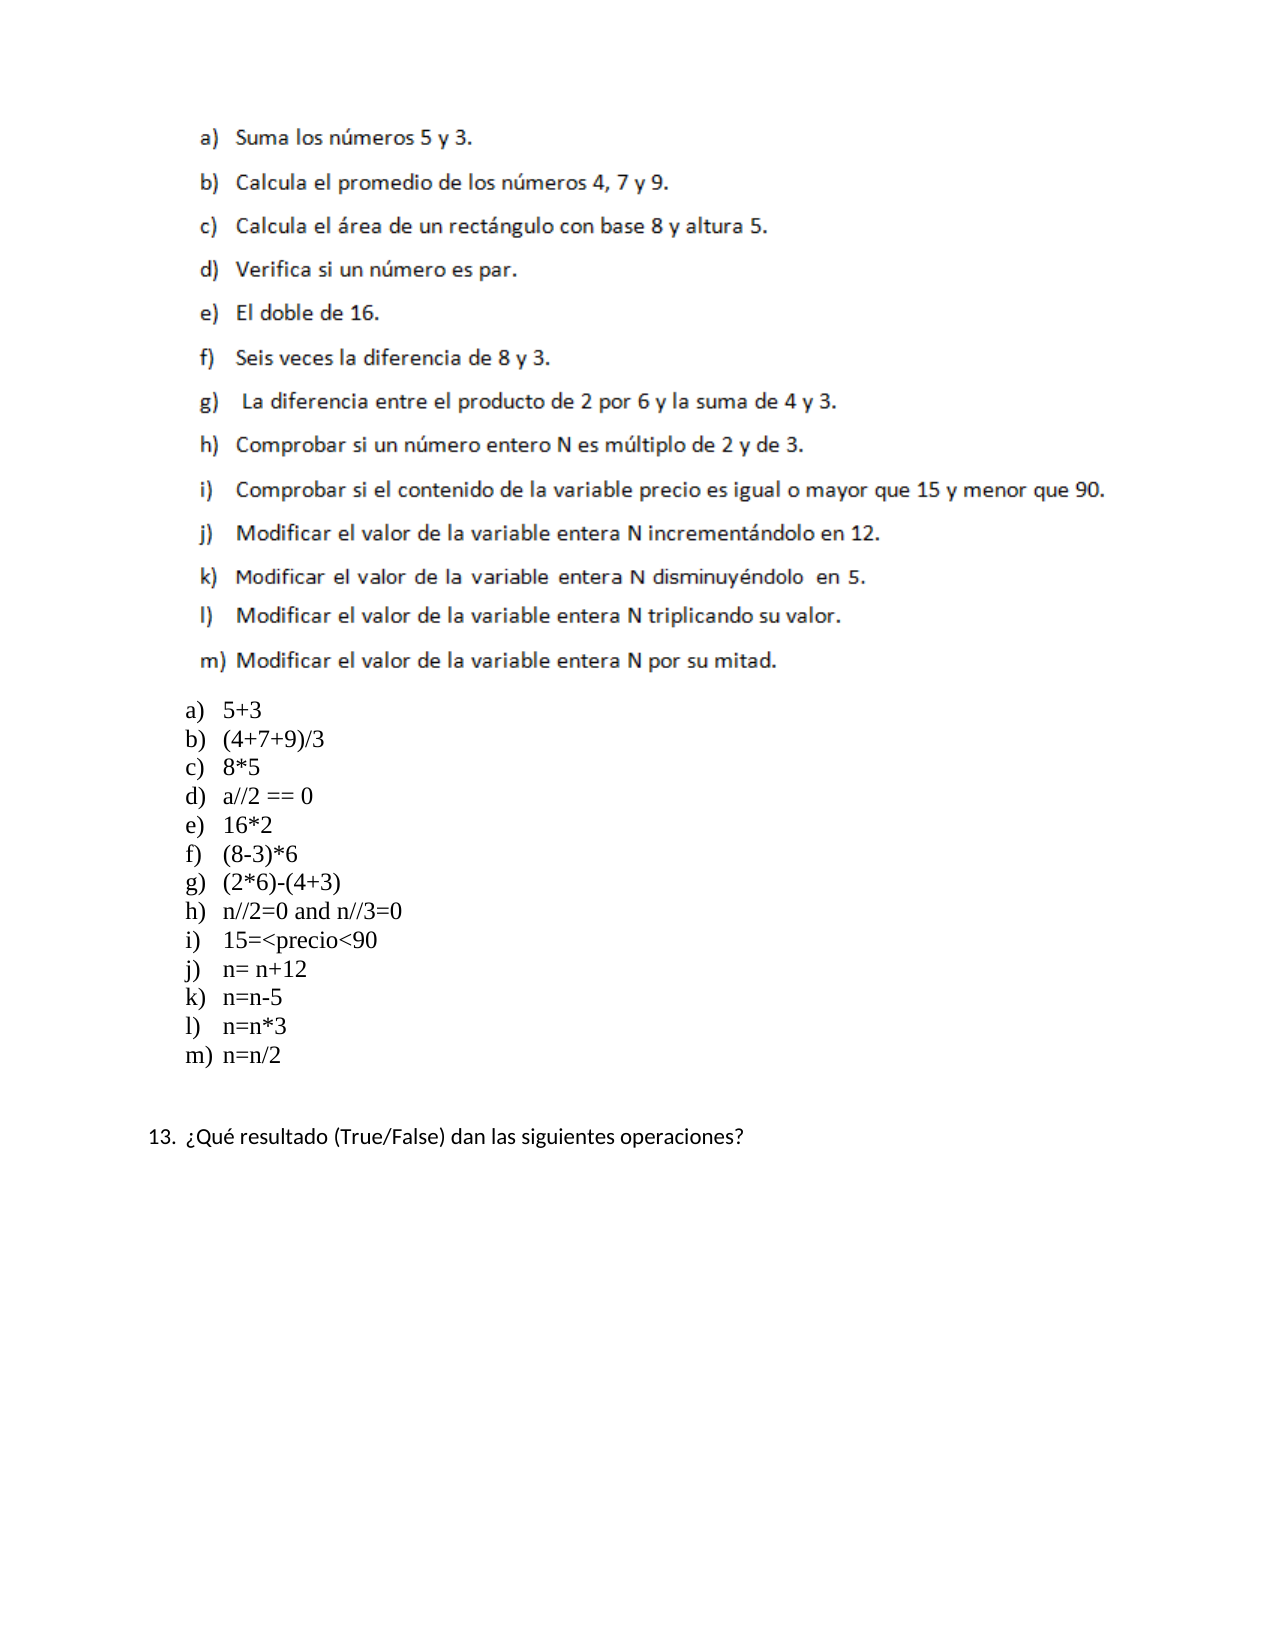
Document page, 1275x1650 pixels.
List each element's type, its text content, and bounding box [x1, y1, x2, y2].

list 16*2 [185, 810, 1157, 839]
list n= n+12 [185, 954, 1157, 982]
list 15=<precio<90 [185, 925, 1157, 954]
list n=n-5 [185, 982, 1157, 1011]
list (8-3)*6 [185, 839, 1157, 867]
list (2*6)-(4+3) [185, 867, 1157, 896]
list 5+3 [185, 695, 1157, 724]
list n=n*3 [185, 1011, 1157, 1040]
list a//2 == 0 [185, 781, 1157, 810]
list ¿Qué resultado (True/False) dan las siguientes operaciones? [148, 1122, 1157, 1150]
list (4+7+9)/3 [185, 724, 1157, 752]
list n//2=0 and n//3=0 [185, 896, 1157, 925]
list 8*5 [185, 752, 1157, 781]
picture [192, 118, 1113, 683]
list n=n/2 [185, 1040, 1157, 1069]
